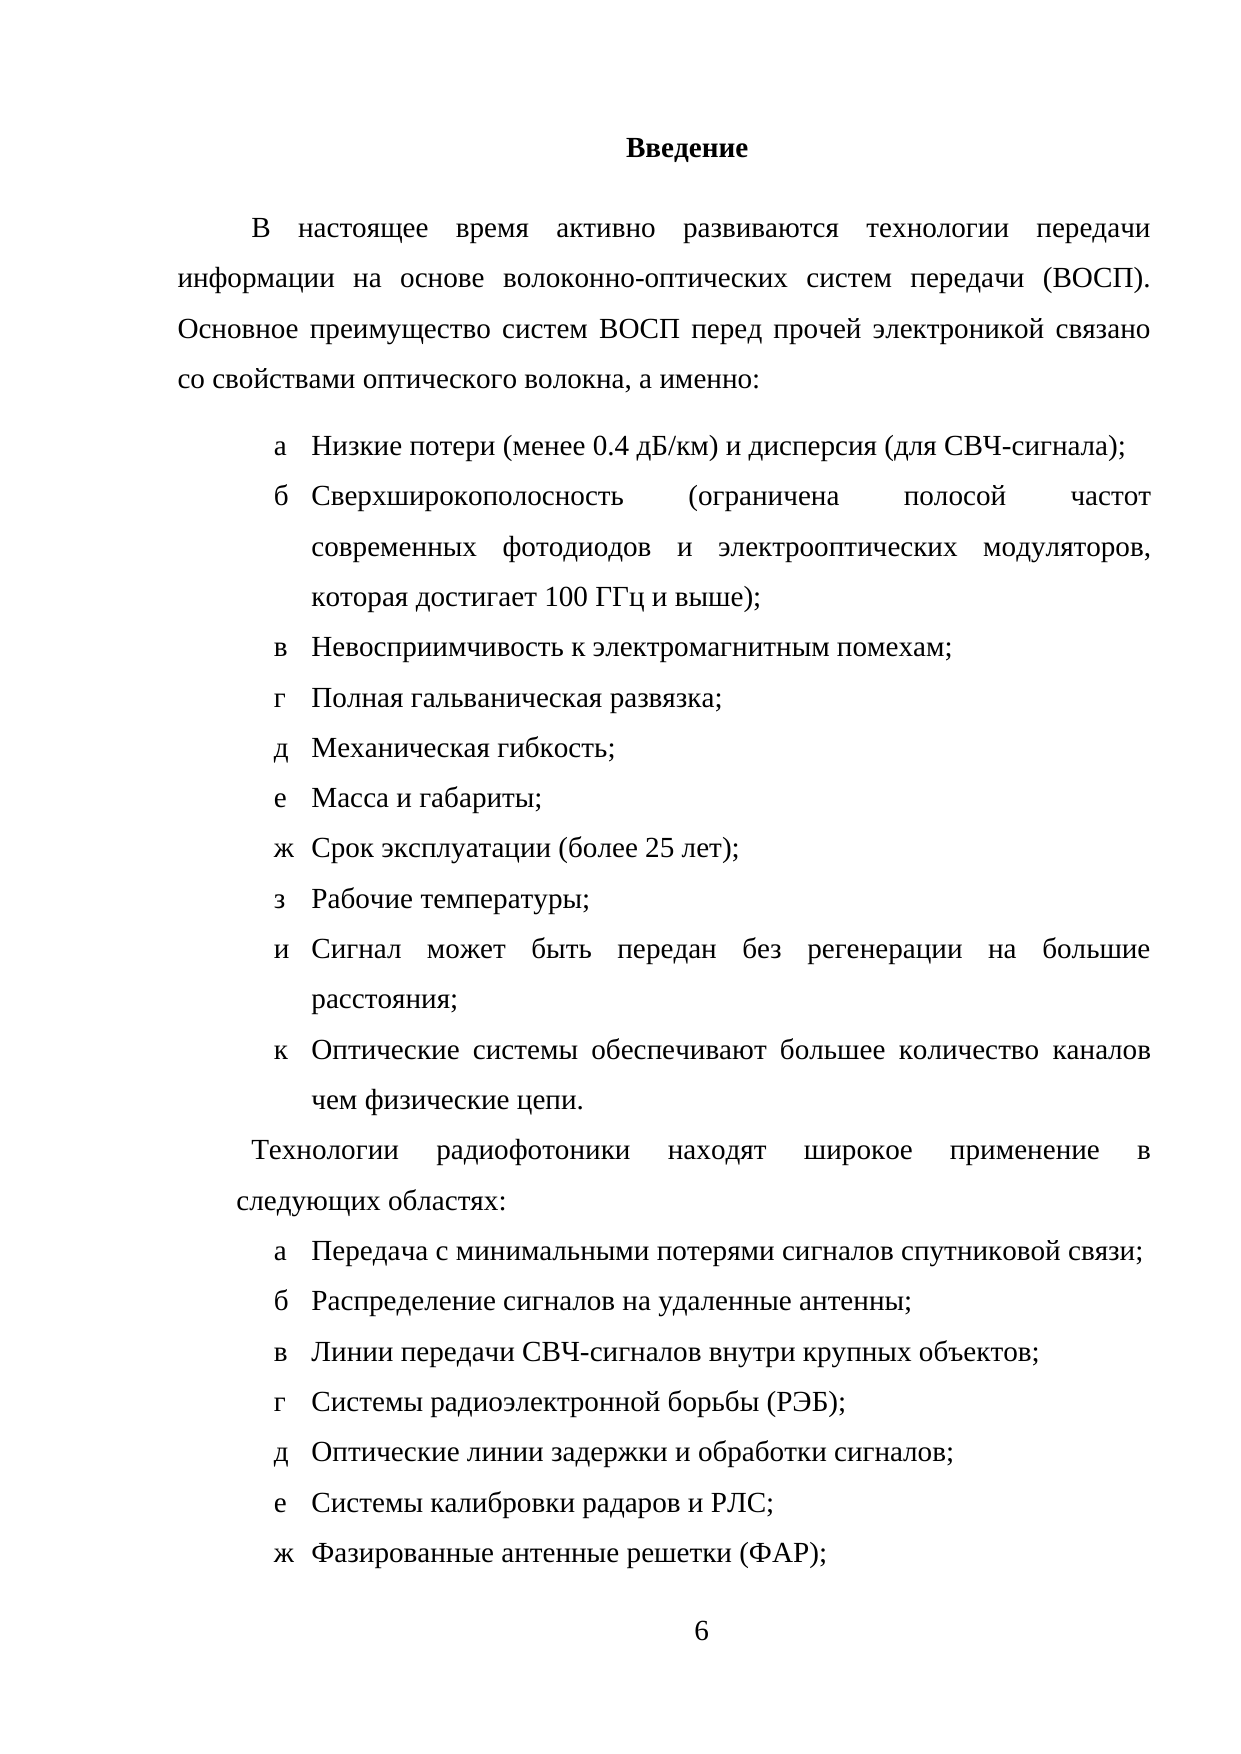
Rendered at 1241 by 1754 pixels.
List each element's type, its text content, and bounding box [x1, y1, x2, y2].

list Механическая гибкость; [274, 730, 1152, 763]
list Рабочие температуры; [274, 881, 1152, 914]
list Масса и габариты; [274, 780, 1152, 814]
list Оптические линии задержки и обработки сигналов; [274, 1434, 1152, 1468]
list Сигнал может быть передан без регенерации на большие расстояния; [274, 931, 1152, 1015]
list Линии передачи СВЧ-сигналов внутри крупных объектов; [274, 1334, 1152, 1367]
text Технологии радиофотоники находят широкое применение в следующих областях: [236, 1132, 1152, 1216]
list Передача с минимальными потерями сигналов спутниковой связи; [274, 1233, 1152, 1267]
list Сверхширокополосность (ограничена полосой частот современных фотодиодов и электрооптических модуляторов, которая достигает 100 ГГц и выше); [274, 478, 1152, 613]
text В настоящее время активно развиваются технологии передачи информации на основе волоконно-оптических систем передачи (ВОСП). Основное преимущество систем ВОСП перед прочей электроникой связано со свойствами оптического волокна, а именно: [177, 210, 1152, 395]
list Срок эксплуатации (более 25 лет); [274, 831, 1152, 864]
list Распределение сигналов на удаленные антенны; [274, 1283, 1152, 1317]
list Невосприимчивость к электромагнитным помехам; [274, 629, 1152, 663]
list Оптические системы обеспечивают большее количество каналов чем физические цепи. [274, 1032, 1152, 1116]
list Системы калибровки радаров и РЛС; [274, 1485, 1152, 1518]
list Полная гальваническая развязка; [274, 680, 1152, 713]
subtitle Введение [222, 131, 1152, 164]
list Низкие потери (менее 0.4 дБ/км) и дисперсия (для СВЧ-сигнала); [274, 428, 1152, 462]
list Системы радиоэлектронной борьбы (РЭБ); [274, 1384, 1152, 1418]
list Фазированные антенные решетки (ФАР); [274, 1535, 1152, 1568]
